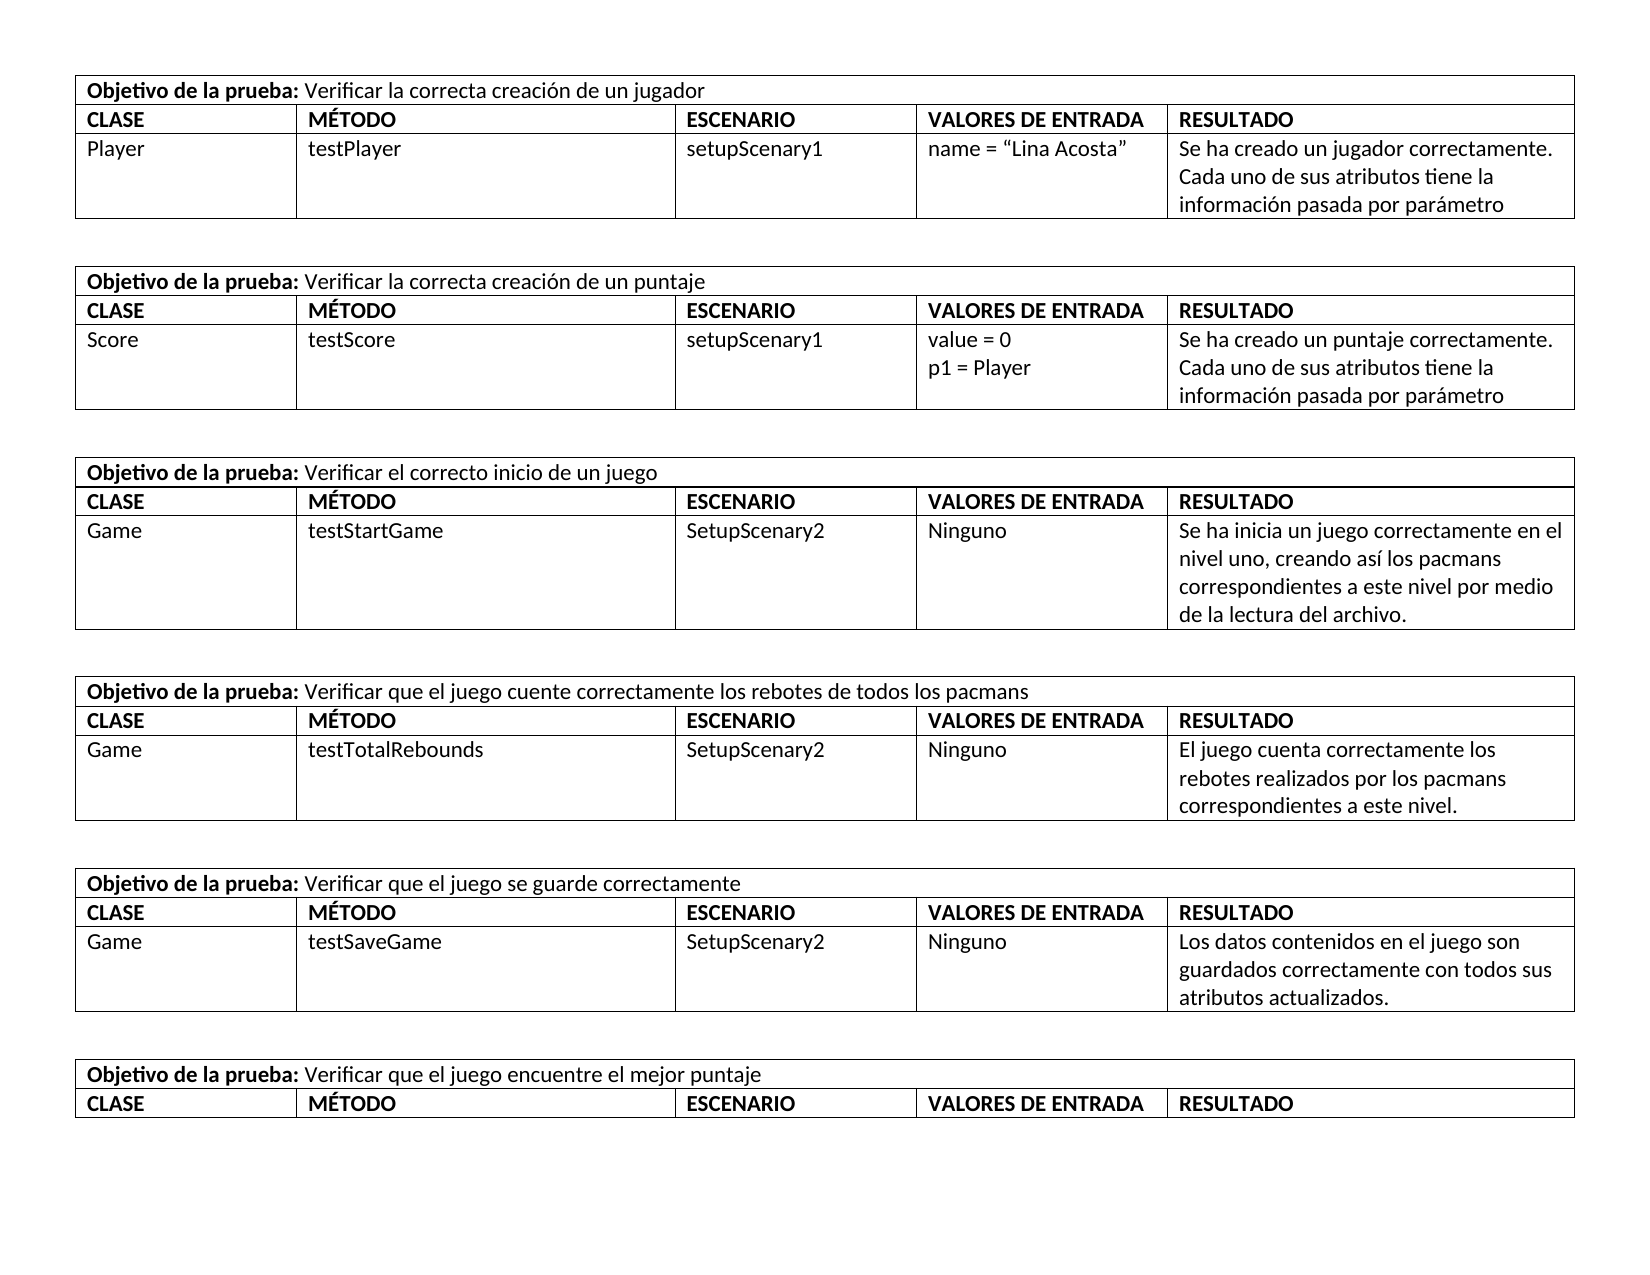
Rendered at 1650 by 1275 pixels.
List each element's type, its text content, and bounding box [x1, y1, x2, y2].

table_cell ESCENARIO [676, 105, 916, 133]
table_cell MÉTODO [297, 488, 675, 515]
table_cell Ninguno [917, 516, 1167, 628]
table_cell VALORES DE ENTRADA [917, 105, 1167, 133]
table_cell Game [76, 927, 296, 1011]
table_cell RESULTADO [1168, 1089, 1574, 1117]
table_header Objetivo de la prueba: Verificar la correcta creación de un jugador [76, 76, 1574, 104]
table_cell Se ha creado un puntaje correctamente. Cada uno de sus atributos tiene la información pasada por parámetro [1168, 325, 1574, 409]
table_cell Ninguno [917, 736, 1167, 820]
table_cell Game [76, 516, 296, 628]
table_cell SetupScenary2 [676, 736, 916, 820]
table_cell CLASE [76, 105, 296, 133]
table_cell MÉTODO [297, 105, 675, 133]
table_cell CLASE [76, 296, 296, 324]
table_cell CLASE [76, 1089, 296, 1117]
table_cell VALORES DE ENTRADA [917, 1089, 1167, 1117]
table_cell testPlayer [297, 134, 675, 218]
table_cell CLASE [76, 488, 296, 515]
table_header Objetivo de la prueba: Verificar el correcto inicio de un juego [76, 458, 1574, 486]
table_cell VALORES DE ENTRADA [917, 707, 1167, 734]
table_cell Player [76, 134, 296, 218]
table_cell ESCENARIO [676, 898, 916, 926]
table_header Objetivo de la prueba: Verificar que el juego se guarde correctamente [76, 869, 1574, 897]
table_cell ESCENARIO [676, 707, 916, 734]
table_cell testSaveGame [297, 927, 675, 1011]
table_cell ESCENARIO [676, 1089, 916, 1117]
table_cell SetupScenary2 [676, 516, 916, 628]
table_cell RESULTADO [1168, 488, 1574, 515]
table_header Objetivo de la prueba: Verificar que el juego cuente correctamente los rebotes de todos los pacmans [76, 677, 1574, 706]
table_cell ESCENARIO [676, 488, 916, 515]
table_cell value = 0 p1 = Player [917, 325, 1167, 409]
table_cell MÉTODO [297, 1089, 675, 1117]
table_cell Score [76, 325, 296, 409]
table_cell VALORES DE ENTRADA [917, 488, 1167, 515]
table_cell RESULTADO [1168, 105, 1574, 133]
table_cell Se ha inicia un juego correctamente en el nivel uno, creando así los pacmans correspondientes a este nivel por medio de la lectura del archivo. [1168, 516, 1574, 628]
table_cell name = “Lina Acosta” [917, 134, 1167, 218]
table_cell El juego cuenta correctamente los rebotes realizados por los pacmans correspondientes a este nivel. [1168, 736, 1574, 820]
table_cell CLASE [76, 707, 296, 734]
table_cell RESULTADO [1168, 898, 1574, 926]
table_cell Los datos contenidos en el juego son guardados correctamente con todos sus atributos actualizados. [1168, 927, 1574, 1011]
table_cell VALORES DE ENTRADA [917, 898, 1167, 926]
table_cell RESULTADO [1168, 707, 1574, 734]
table_cell setupScenary1 [676, 134, 916, 218]
table_cell testStartGame [297, 516, 675, 628]
table_cell Se ha creado un jugador correctamente. Cada uno de sus atributos tiene la información pasada por parámetro [1168, 134, 1574, 218]
table_cell VALORES DE ENTRADA [917, 296, 1167, 324]
table_cell Ninguno [917, 927, 1167, 1011]
table_header Objetivo de la prueba: Verificar la correcta creación de un puntaje [76, 267, 1574, 295]
table_cell setupScenary1 [676, 325, 916, 409]
table_cell RESULTADO [1168, 296, 1574, 324]
table_cell testTotalRebounds [297, 736, 675, 820]
table_cell MÉTODO [297, 707, 675, 734]
table_cell MÉTODO [297, 296, 675, 324]
table_header Objetivo de la prueba: Verificar que el juego encuentre el mejor puntaje [76, 1060, 1574, 1088]
table_cell CLASE [76, 898, 296, 926]
table_cell SetupScenary2 [676, 927, 916, 1011]
table_cell MÉTODO [297, 898, 675, 926]
table_cell Game [76, 736, 296, 820]
table_cell ESCENARIO [676, 296, 916, 324]
table_cell testScore [297, 325, 675, 409]
